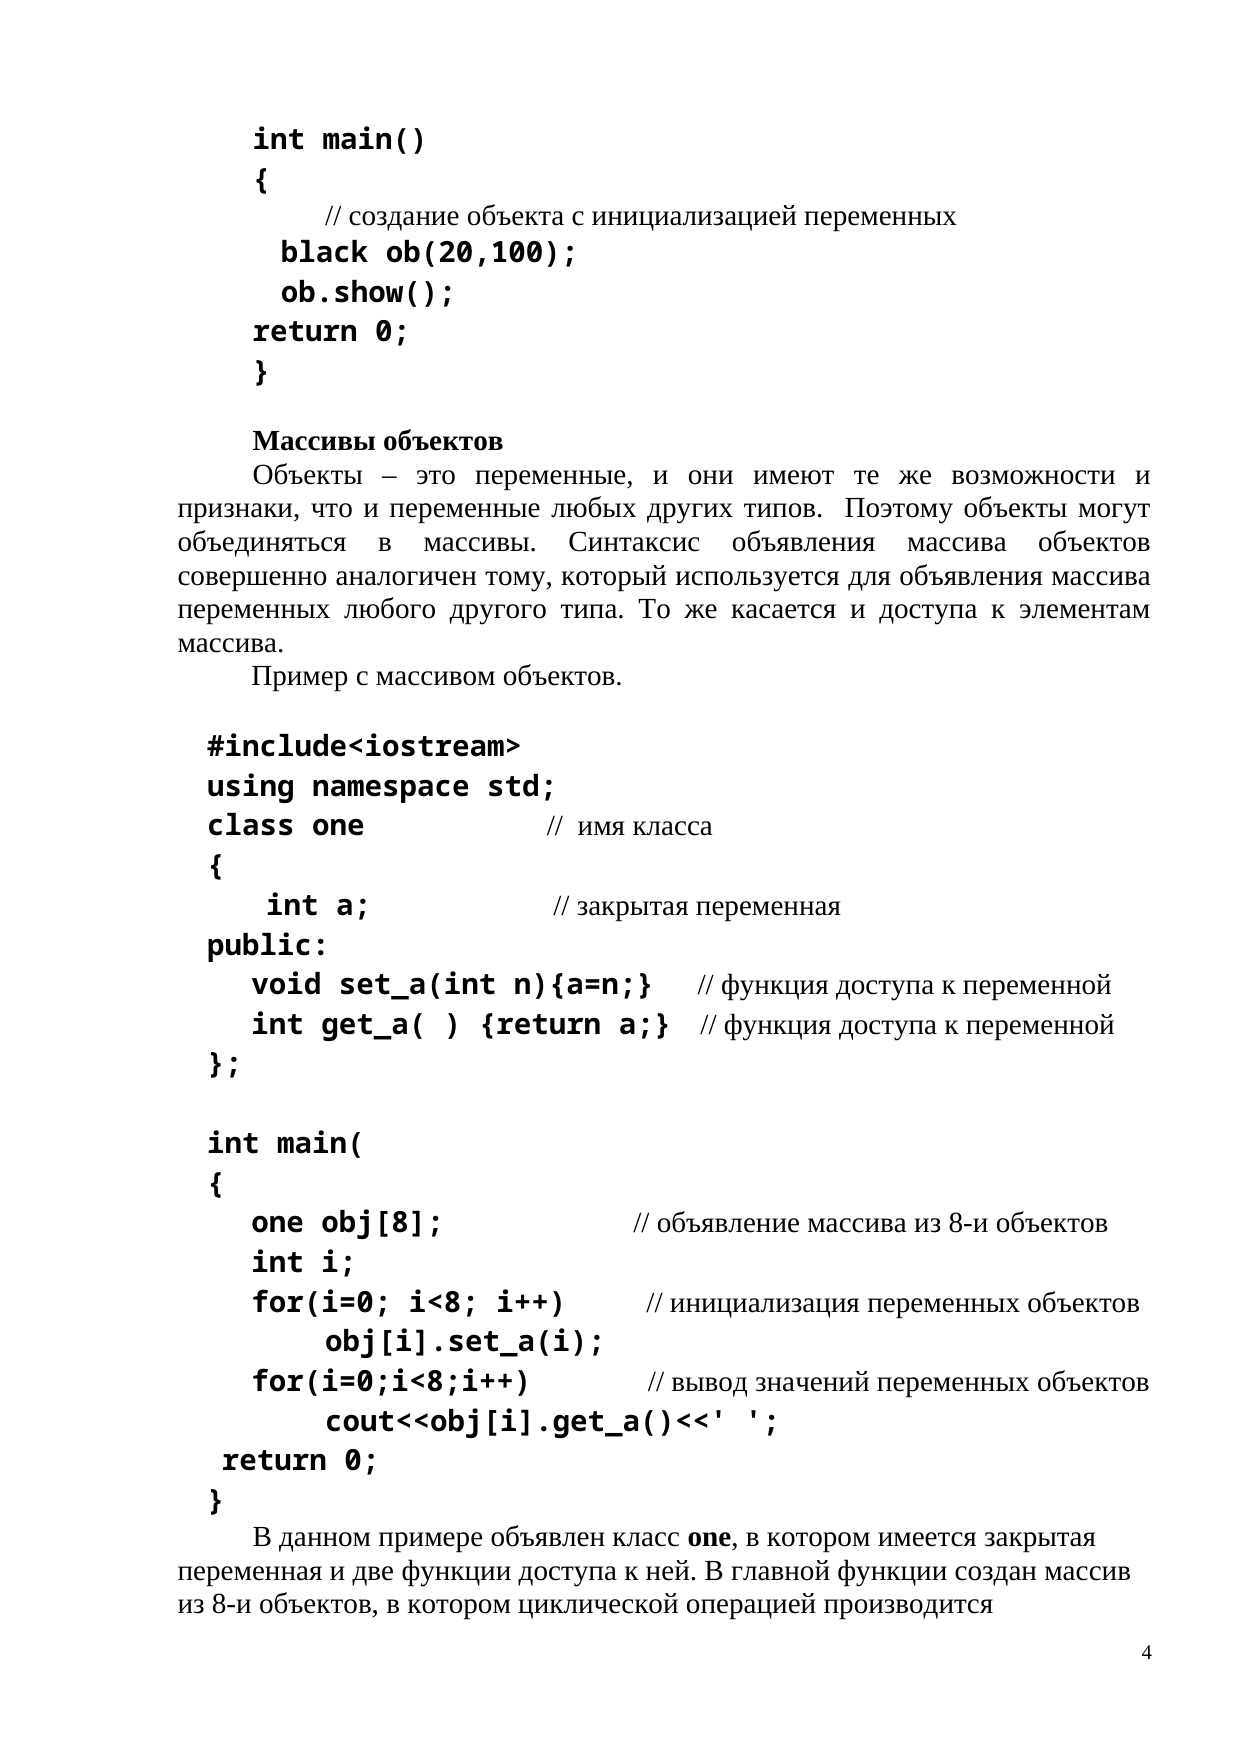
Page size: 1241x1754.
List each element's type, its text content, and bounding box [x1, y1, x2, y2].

text one obj[8]; // объявление массива из 8-и объектов [177, 1202, 1152, 1241]
text { [177, 1162, 1152, 1202]
text { [177, 844, 1152, 884]
text ob.show(); [177, 271, 1152, 311]
text using namespace std; [177, 765, 1152, 805]
text public: [177, 924, 1152, 963]
text Пример с массивом объектов. [177, 658, 1152, 692]
text obj[i].set_a(i); [177, 1321, 1152, 1360]
text Массивы объектов [177, 423, 1152, 457]
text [177, 1519, 1152, 1620]
text #include<iostream> [177, 725, 1152, 765]
text } [177, 1479, 1152, 1519]
text black ob(20,100); [177, 231, 1152, 271]
text int i; [177, 1241, 1152, 1281]
text int main( [177, 1122, 1152, 1162]
text class one // имя класса [177, 805, 1152, 844]
text Объекты – это переменные, и они имеют те же возможности и признаки, что и переменные любых других типов. Поэтому объекты могут объединяться в массивы. Синтаксис объявления массива объектов совершенно аналогичен тому, который используется для объявления массива переменных любого другого типа. То же касается и доступа к элементам массива. [177, 457, 1152, 658]
text return 0; [177, 1440, 1152, 1479]
text // создание объекта с инициализацией переменных [177, 198, 1152, 231]
text void set_a(int n){a=n;} // функция доступа к переменной [177, 963, 1152, 1003]
text for(i=0;i<8;i++) // вывод значений переменных объектов [177, 1360, 1152, 1400]
text int main() [177, 118, 1152, 158]
text } [177, 350, 1152, 390]
text cout<<obj[i].get_a()<<' '; [177, 1400, 1152, 1440]
text int get_a( ) {return a;} // функция доступа к переменной [177, 1003, 1152, 1043]
text for(i=0; i<8; i++) // инициализация переменных объектов [177, 1281, 1152, 1321]
text { [177, 158, 1152, 198]
text }; [177, 1043, 1152, 1082]
text int a; // закрытая переменная [177, 884, 1152, 924]
text return 0; [177, 311, 1152, 350]
